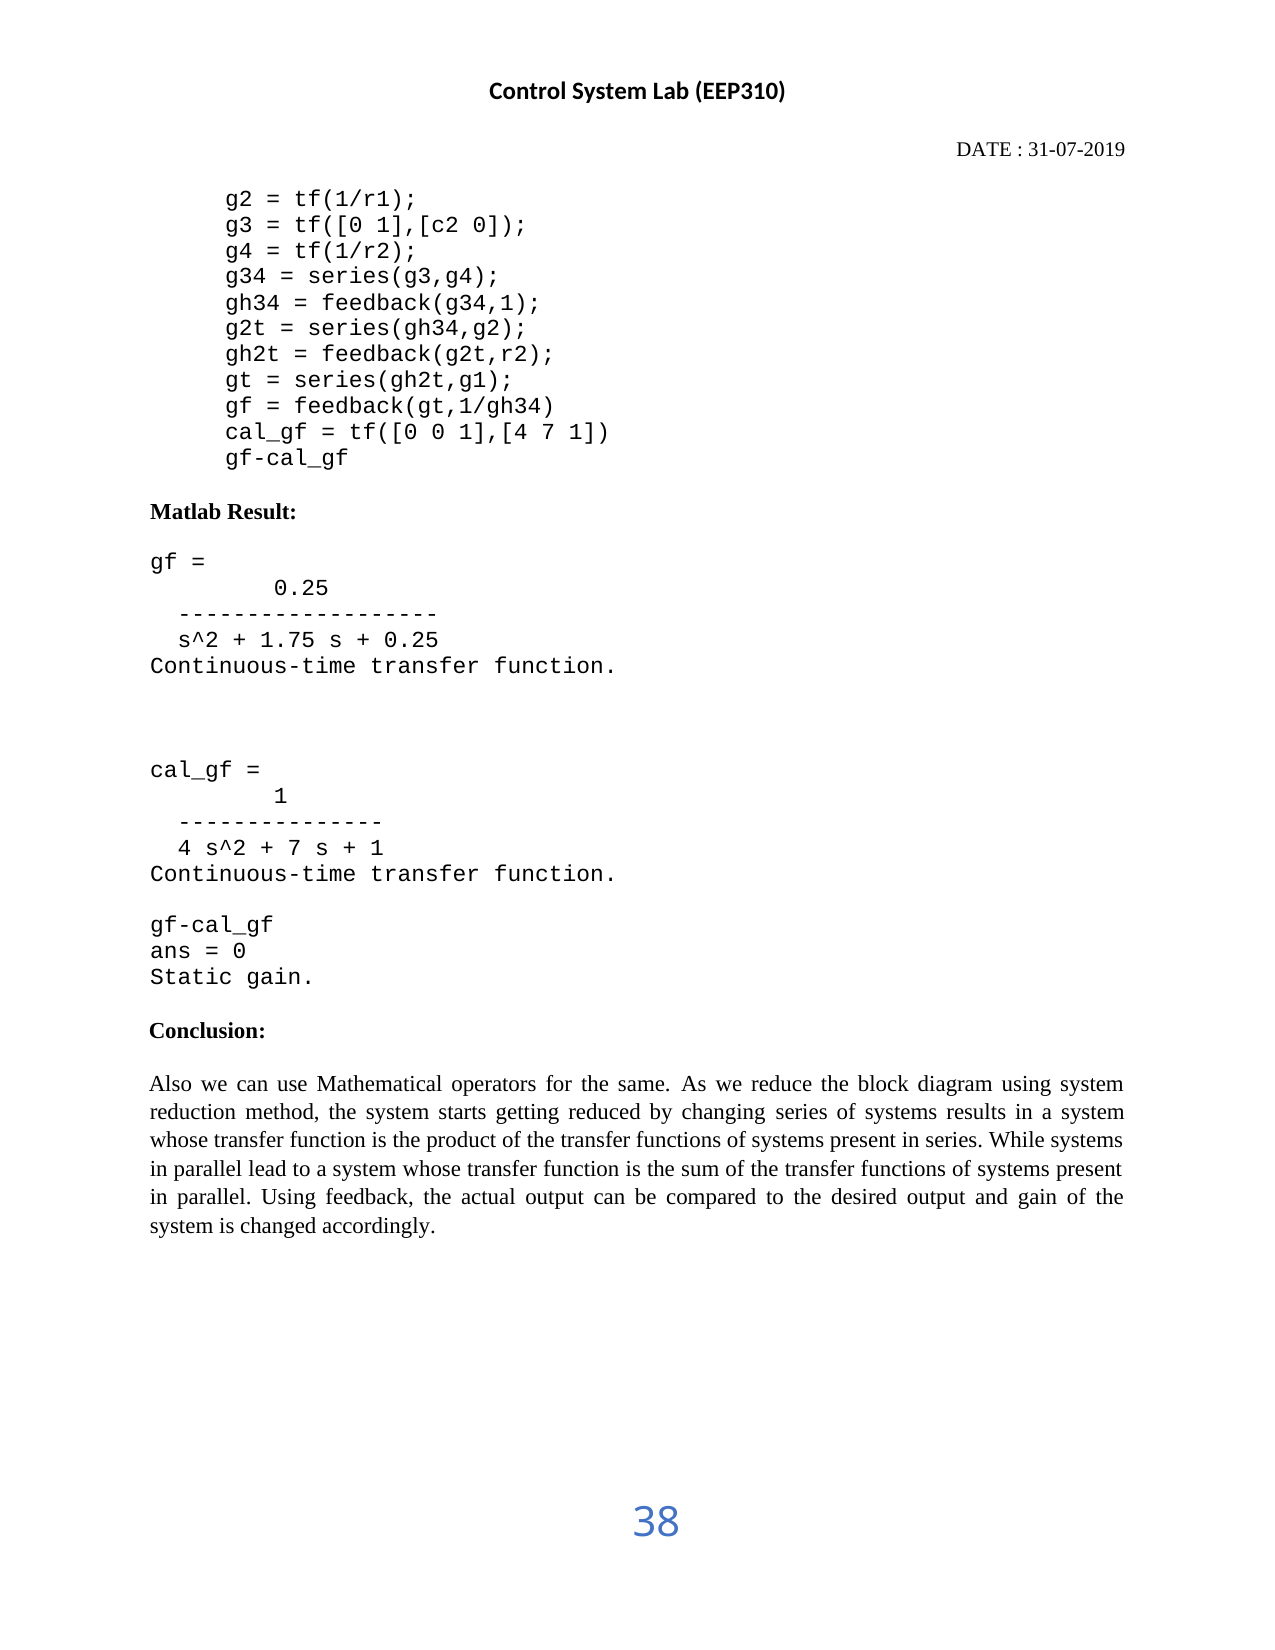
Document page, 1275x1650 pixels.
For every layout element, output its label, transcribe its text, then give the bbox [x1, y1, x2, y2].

text 0.25 [150, 577, 1120, 602]
text gf-cal_gf [150, 914, 1125, 940]
text Matlab Result: [150, 498, 1120, 525]
text --------------- [150, 810, 1120, 836]
text Static gain. [150, 966, 1120, 992]
text Conclusion: [148, 1017, 1125, 1044]
text s^2 + 1.75 s + 0.25 [150, 628, 1120, 654]
text g4 = tf(1/r2); [225, 239, 1125, 265]
text Continuous-time transfer function. [150, 862, 1120, 888]
text cal_gf = [150, 758, 1120, 784]
text 4 s^2 + 7 s + 1 [150, 836, 1120, 862]
text gf = [150, 551, 1120, 577]
text Also we can use Mathematical operators for the same. As we reduce the block diagram using system reduction method, the system starts getting reduced by changing series of systems results in a system whose transfer function is the product of the transfer functions of systems present in series. While systems in parallel lead to a system whose transfer function is the sum of the transfer functions of systems present in parallel. Using feedback, the actual output can be compared to the desired output and gain of the system is changed accordingly. [148, 1070, 1125, 1238]
text gh2t = feedback(g2t,r2); [225, 343, 1125, 369]
text g34 = series(g3,g4); [225, 265, 1125, 291]
text g2t = series(gh34,g2); [225, 317, 1125, 343]
text gf = feedback(gt,1/gh34) [225, 394, 1125, 421]
text 1 [150, 784, 1120, 810]
text gh34 = feedback(g34,1); [225, 291, 1125, 317]
text cal_gf = tf([0 0 1],[4 7 1]) [225, 421, 1125, 446]
text gt = series(gh2t,g1); [225, 369, 1125, 394]
text g3 = tf([0 1],[c2 0]); [225, 213, 1125, 239]
text ans = 0 [150, 940, 1120, 966]
text gf-cal_gf [225, 446, 1125, 472]
text ------------------- [150, 602, 1120, 628]
text Continuous-time transfer function. [150, 654, 1120, 680]
text g2 = tf(1/r1); [225, 187, 1125, 213]
